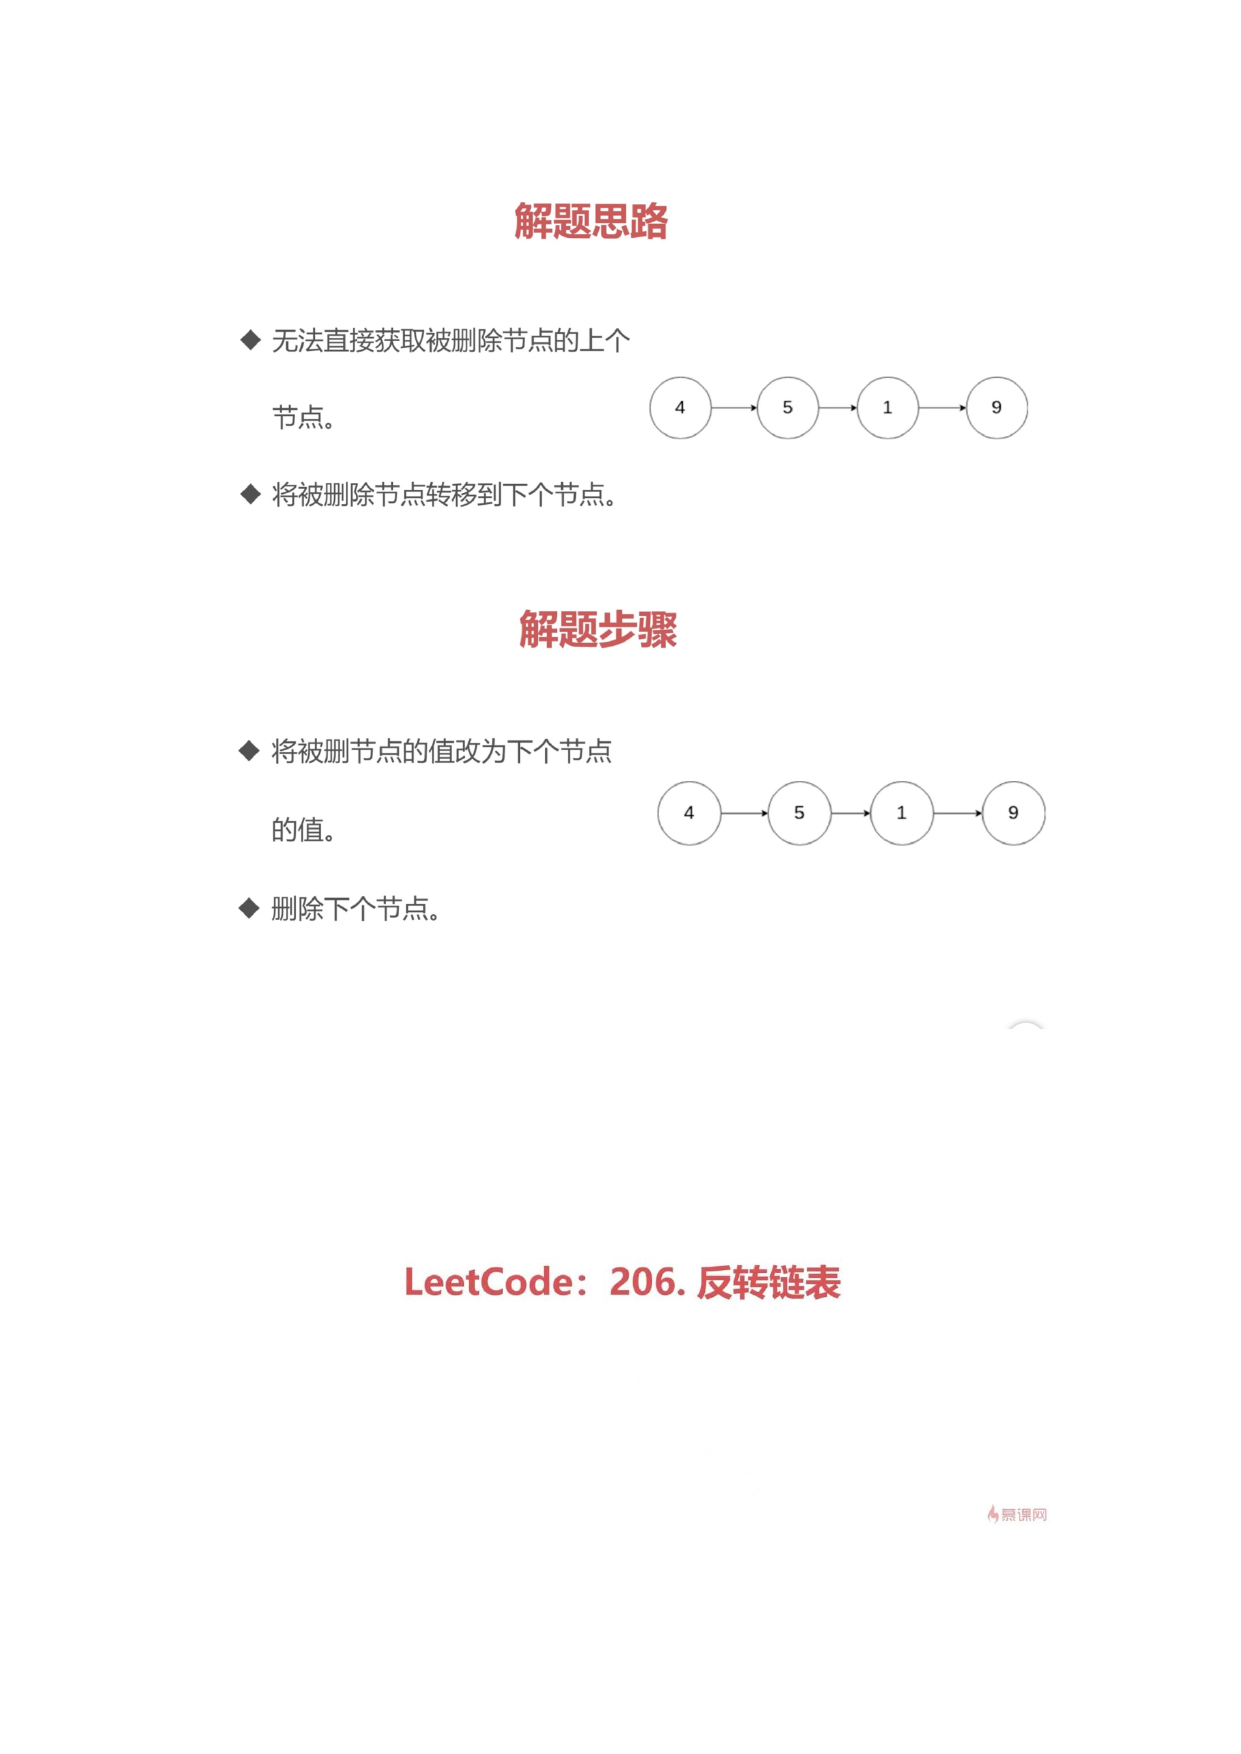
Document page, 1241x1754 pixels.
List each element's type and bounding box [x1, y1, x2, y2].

picture [187, 584, 1053, 1029]
picture [187, 1039, 1052, 1526]
picture [187, 162, 1051, 577]
